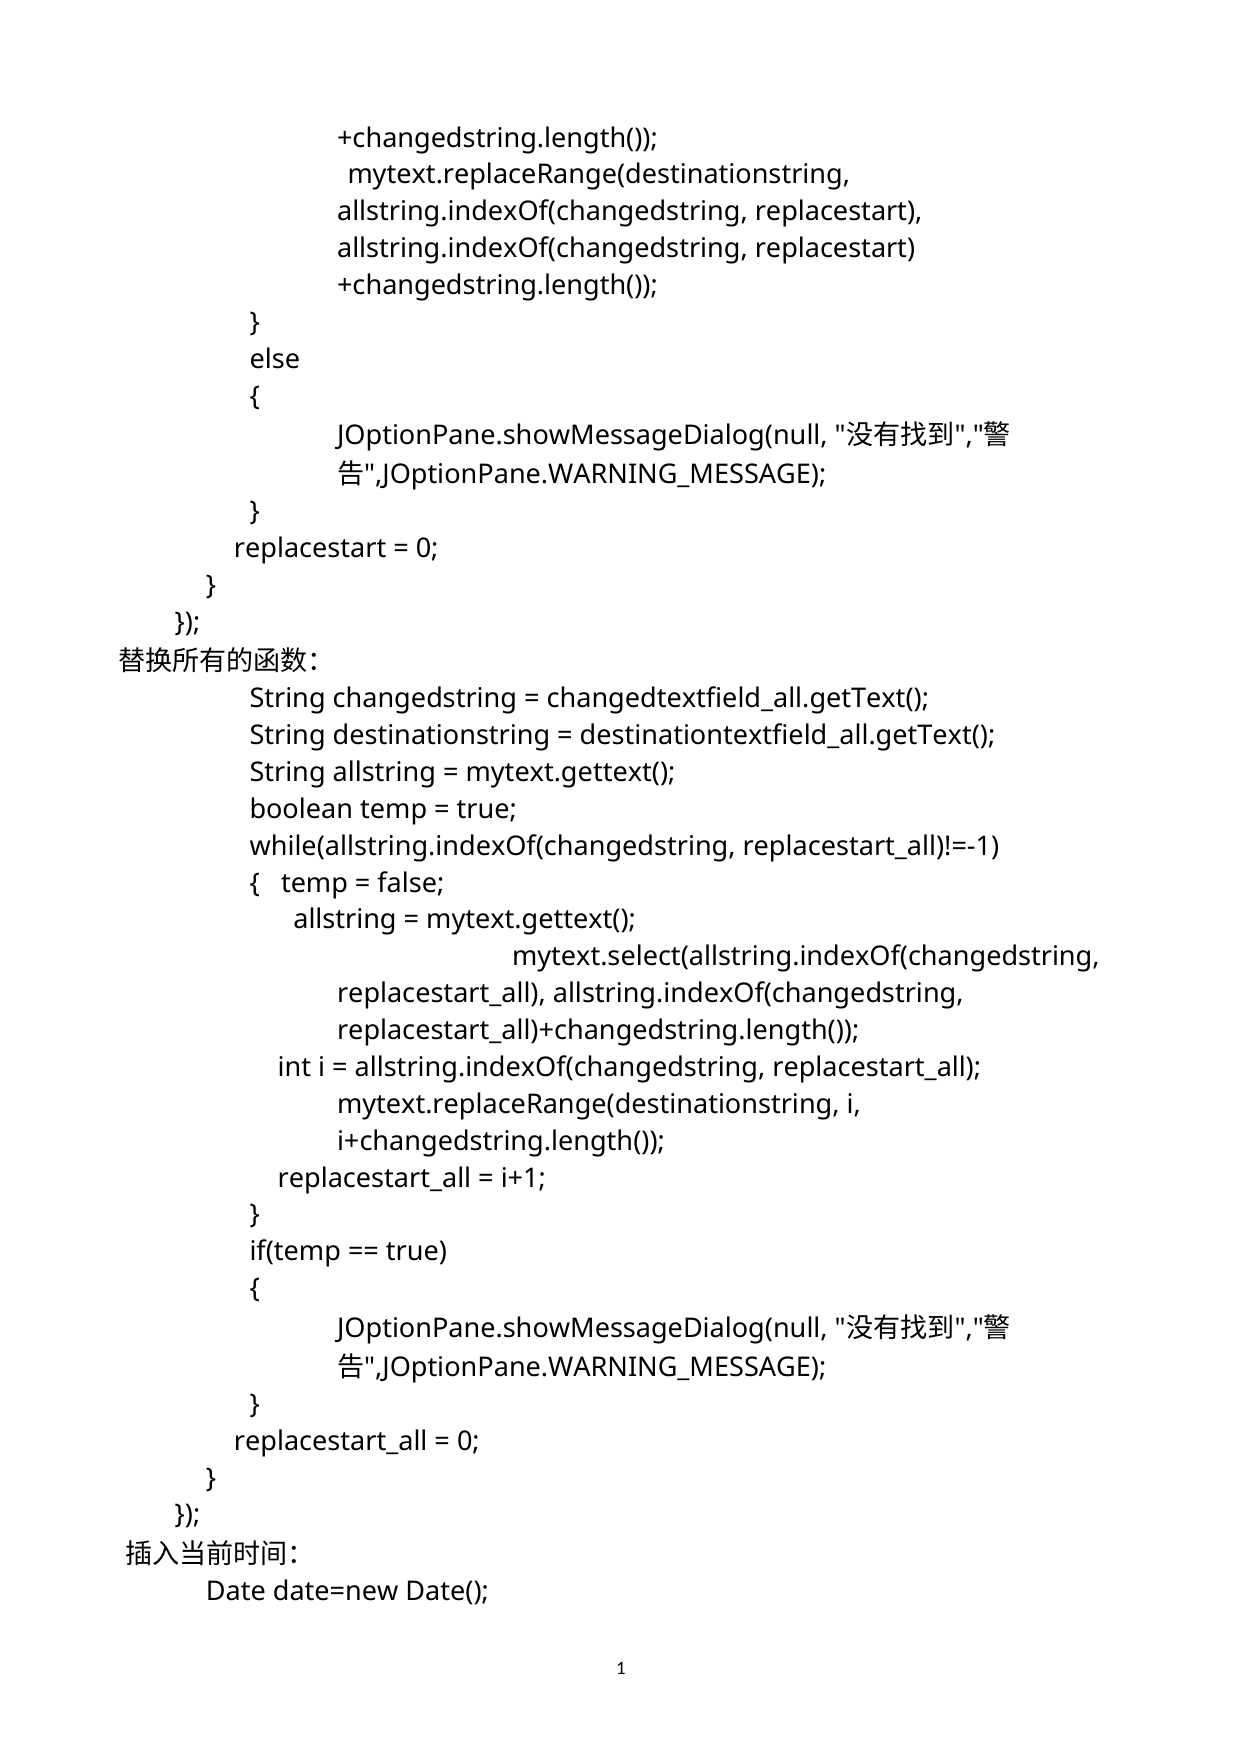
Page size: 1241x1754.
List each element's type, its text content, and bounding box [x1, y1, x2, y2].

text while(allstring.indexOf(changedstring, replacestart_all)!=-1) [118, 826, 1122, 863]
text } [118, 302, 1122, 339]
text 替换所有的函数： [118, 639, 1122, 679]
text if(temp == true) [118, 1232, 1122, 1269]
text } [118, 492, 1122, 529]
text { temp = false; [118, 863, 1122, 900]
text String allstring = mytext.gettext(); [118, 752, 1122, 789]
text }); [118, 602, 1122, 639]
text mytext.replaceRange(destinationstring, allstring.indexOf(changedstring, replacestart), allstring.indexOf(changedstring, replacestart)+changedstring.length()); [337, 155, 1122, 302]
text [337, 118, 1122, 155]
text int i = allstring.indexOf(changedstring, replacestart_all); [118, 1047, 1122, 1084]
text boolean temp = true; [118, 789, 1122, 826]
text replacestart_all = i+1; [118, 1158, 1122, 1195]
text } [118, 1384, 1122, 1421]
text String destinationstring = destinationtextfield_all.getText(); [118, 716, 1122, 752]
text JOptionPane.showMessageDialog(null, "没有找到","警告",JOptionPane.WARNING_MESSAGE); [337, 1306, 1122, 1384]
text } [118, 1458, 1122, 1495]
text { [118, 376, 1122, 413]
text Date date=new Date(); [162, 1571, 1122, 1608]
text allstring = mytext.gettext(); [118, 900, 1122, 937]
text mytext.replaceRange(destinationstring, i, i+changedstring.length()); [337, 1084, 1122, 1158]
text }); [118, 1495, 1122, 1532]
text String changedstring = changedtextfield_all.getText(); [118, 679, 1122, 716]
text JOptionPane.showMessageDialog(null, "没有找到","警告",JOptionPane.WARNING_MESSAGE); [337, 413, 1122, 492]
text { [118, 1269, 1122, 1306]
text replacestart_all = 0; [118, 1421, 1122, 1458]
text else [118, 339, 1122, 376]
text mytext.select(allstring.indexOf(changedstring, replacestart_all), allstring.indexOf(changedstring, replacestart_all)+changedstring.length()); [337, 937, 1122, 1047]
text 插入当前时间： [118, 1532, 1122, 1571]
text replacestart = 0; [118, 529, 1122, 566]
text } [118, 566, 1122, 602]
text } [118, 1195, 1122, 1232]
